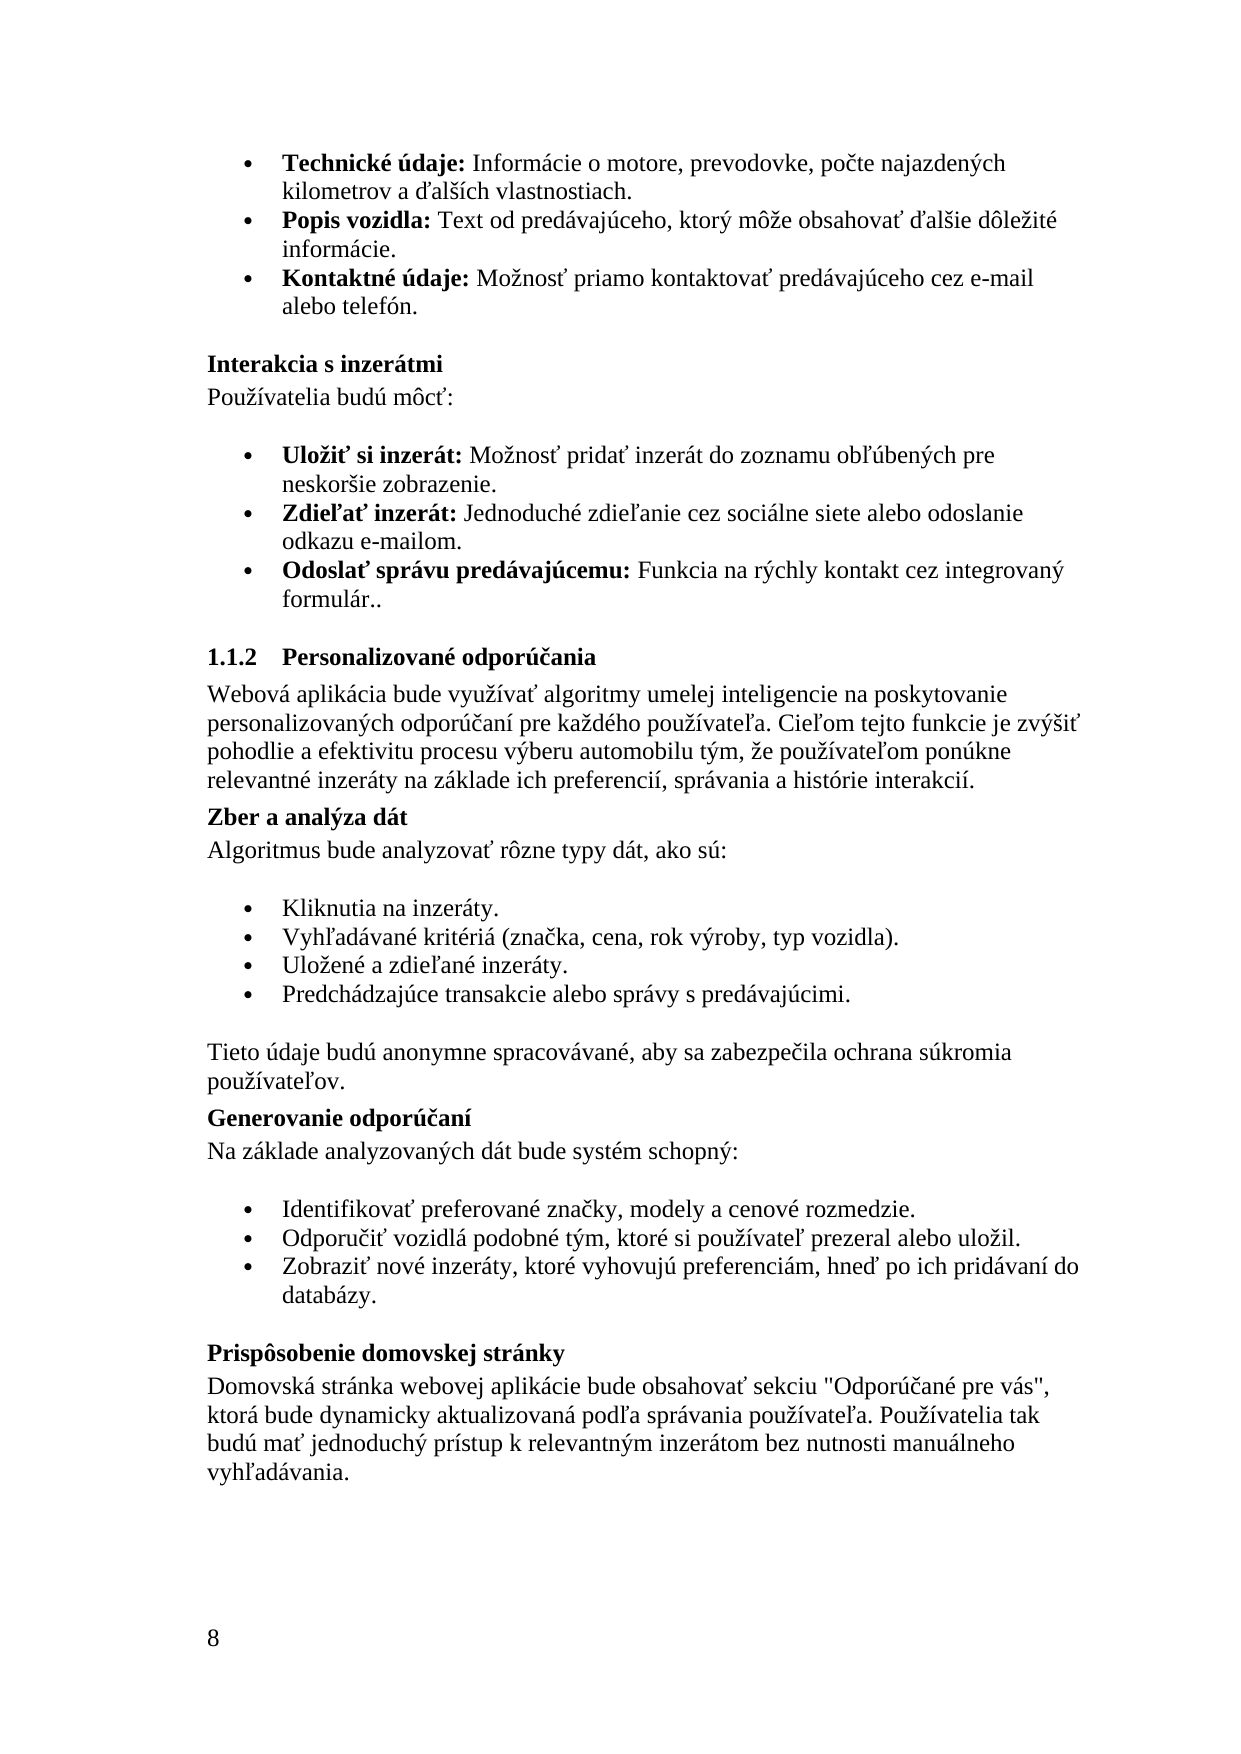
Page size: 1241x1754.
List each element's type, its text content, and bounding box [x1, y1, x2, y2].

list Zdieľať inzerát: Jednoduché zdieľanie cez sociálne siete alebo odoslanie odkazu e-mailom. [244, 498, 1092, 555]
list Kontaktné údaje: Možnosť priamo kontaktovať predávajúceho cez e-mail alebo telefón. [244, 263, 1092, 320]
text Tieto údaje budú anonymne spracovávané, aby sa zabezpečila ochrana súkromia používateľov. [207, 1037, 1092, 1095]
list Odporučiť vozidlá podobné tým, ktoré si používateľ prezeral alebo uložil. [244, 1223, 1092, 1251]
subtitle Personalizované odporúčania [207, 642, 1092, 671]
text Na základe analyzovaných dát bude systém schopný: [207, 1136, 1092, 1165]
list Predchádzajúce transakcie alebo správy s predávajúcimi. [244, 979, 1092, 1008]
list Uložené a zdieľané inzeráty. [244, 951, 1092, 979]
subtitle Interakcia s inzerátmi [207, 349, 1092, 378]
list Vyhľadávané kritériá (značka, cena, rok výroby, typ vozidla). [244, 922, 1092, 951]
list Kliknutia na inzeráty. [244, 893, 1092, 922]
list Uložiť si inzerát: Možnosť pridať inzerát do zoznamu obľúbených pre neskoršie zobrazenie. [244, 440, 1092, 498]
list Identifikovať preferované značky, modely a cenové rozmedzie. [244, 1194, 1092, 1223]
list Odoslať správu predávajúcemu: Funkcia na rýchly kontakt cez integrovaný formulár.. [244, 555, 1092, 613]
list Technické údaje: Informácie o motore, prevodovke, počte najazdených kilometrov a ďalších vlastnostiach. [244, 148, 1092, 205]
list Popis vozidla: Text od predávajúceho, ktorý môže obsahovať ďalšie dôležité informácie. [244, 205, 1092, 263]
text Algoritmus bude analyzovať rôzne typy dát, ako sú: [207, 835, 1092, 864]
subtitle Zber a analýza dát [207, 802, 1092, 831]
text Domovská stránka webovej aplikácie bude obsahovať sekciu "Odporúčané pre vás", ktorá bude dynamicky aktualizovaná podľa správania používateľa. Používatelia tak budú mať jednoduchý prístup k relevantným inzerátom bez nutnosti manuálneho vyhľadávania. [207, 1371, 1092, 1486]
subtitle Prispôsobenie domovskej stránky [207, 1338, 1092, 1367]
text Používatelia budú môcť: [207, 382, 1092, 411]
subtitle Generovanie odporúčaní [207, 1103, 1092, 1132]
list Zobraziť nové inzeráty, ktoré vyhovujú preferenciám, hneď po ich pridávaní do databázy. [244, 1251, 1092, 1309]
text Webová aplikácia bude využívať algoritmy umelej inteligencie na poskytovanie personalizovaných odporúčaní pre každého používateľa. Cieľom tejto funkcie je zvýšiť pohodlie a efektivitu procesu výberu automobilu tým, že používateľom ponúkne relevantné inzeráty na základe ich preferencií, správania a histórie interakcií. [207, 679, 1092, 794]
